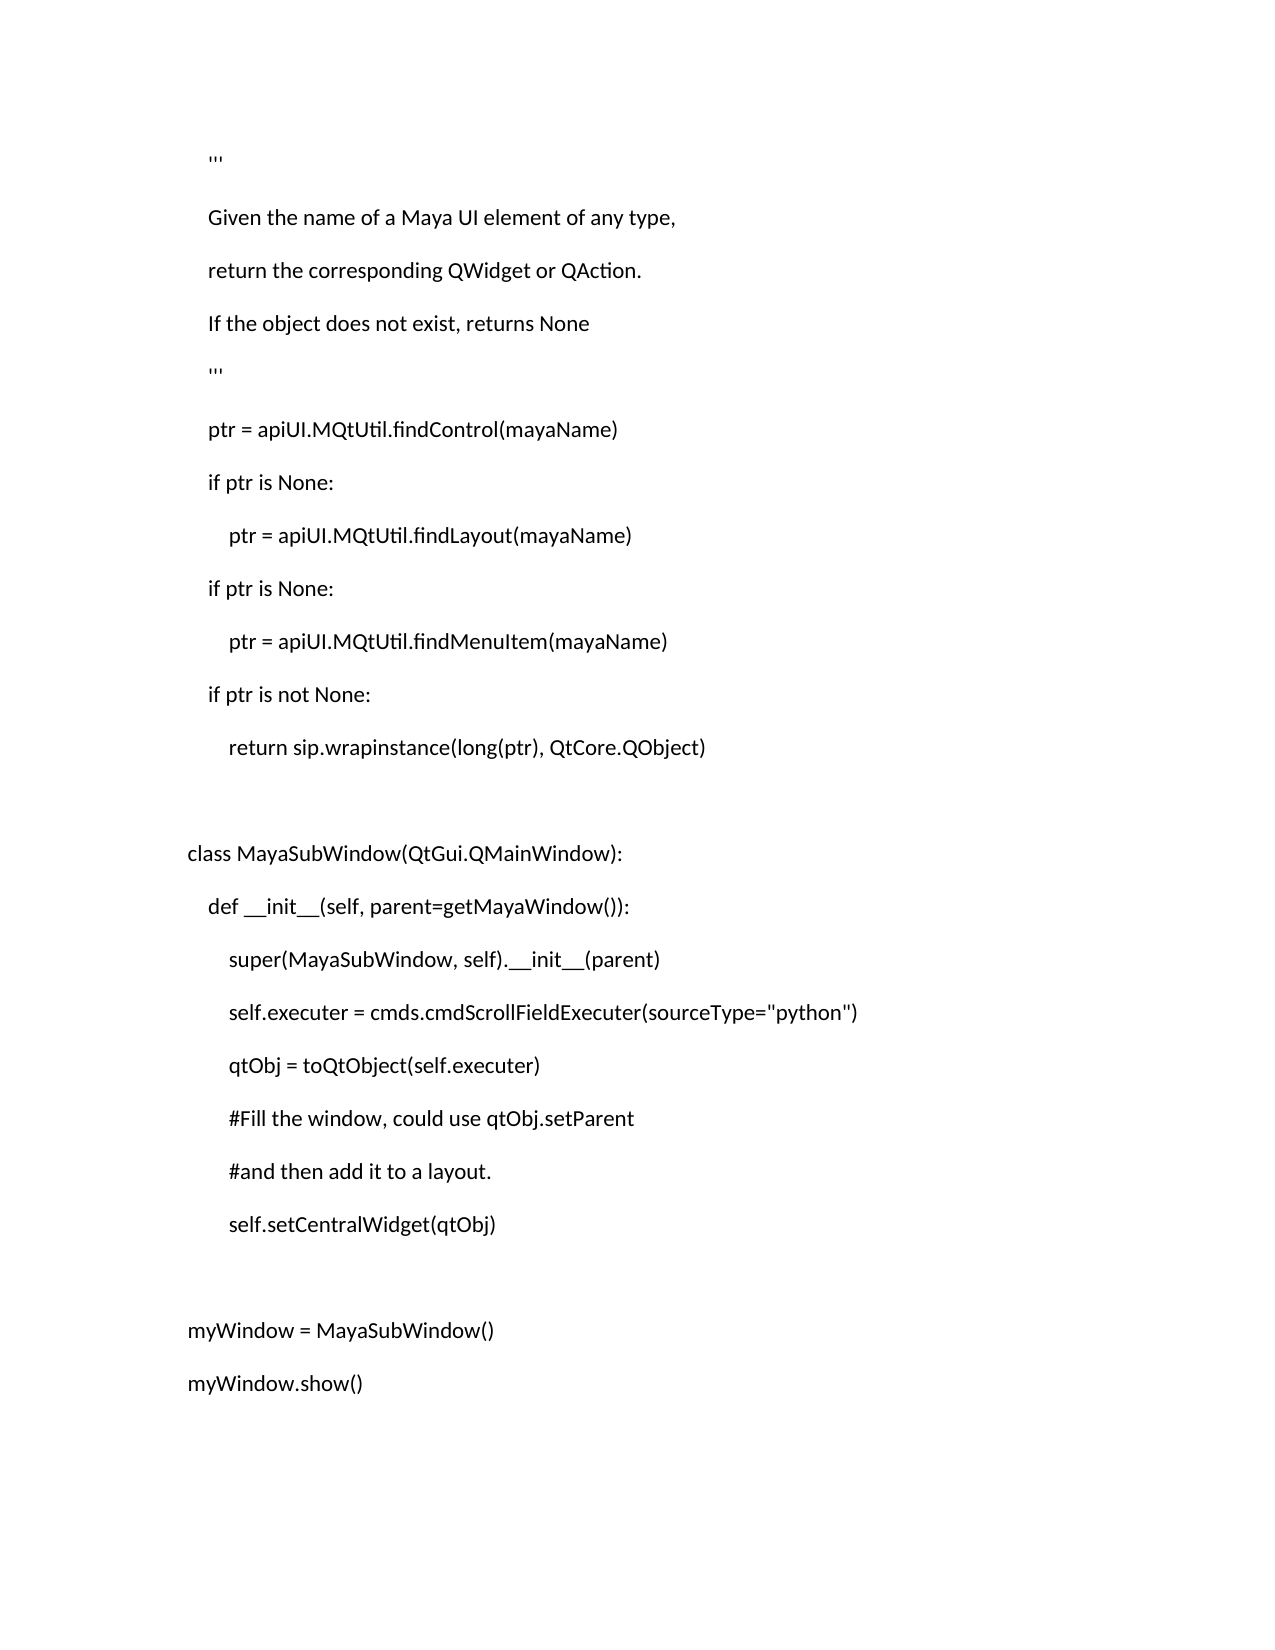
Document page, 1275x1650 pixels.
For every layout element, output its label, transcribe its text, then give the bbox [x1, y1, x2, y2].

text ptr = apiUI.MQtUtil.findLayout(mayaName) [187, 521, 1087, 549]
text myWindow = MayaSubWindow() [187, 1316, 1087, 1344]
text if ptr is not None: [187, 680, 1087, 708]
text If the object does not exist, returns None [187, 309, 1087, 337]
text ''' [187, 150, 1087, 178]
text self.setCentralWidget(qtObj) [187, 1210, 1087, 1238]
text #and then add it to a layout. [187, 1157, 1087, 1185]
text if ptr is None: [187, 468, 1087, 496]
text qtObj = toQtObject(self.executer) [187, 1051, 1087, 1079]
text super(MayaSubWindow, self).__init__(parent) [187, 945, 1087, 973]
text def __init__(self, parent=getMayaWindow()): [187, 892, 1087, 920]
text Given the name of a Maya UI element of any type, [187, 203, 1087, 231]
text myWindow.show() [187, 1369, 1087, 1397]
text self.executer = cmds.cmdScrollFieldExecuter(sourceType="python") [187, 998, 1087, 1026]
text return sip.wrapinstance(long(ptr), QtCore.QObject) [187, 733, 1087, 761]
text return the corresponding QWidget or QAction. [187, 256, 1087, 284]
text ''' [187, 362, 1087, 390]
text ptr = apiUI.MQtUtil.findMenuItem(mayaName) [187, 627, 1087, 655]
text ptr = apiUI.MQtUtil.findControl(mayaName) [187, 415, 1087, 443]
text class MayaSubWindow(QtGui.QMainWindow): [187, 839, 1087, 867]
text #Fill the window, could use qtObj.setParent [187, 1104, 1087, 1132]
text if ptr is None: [187, 574, 1087, 602]
